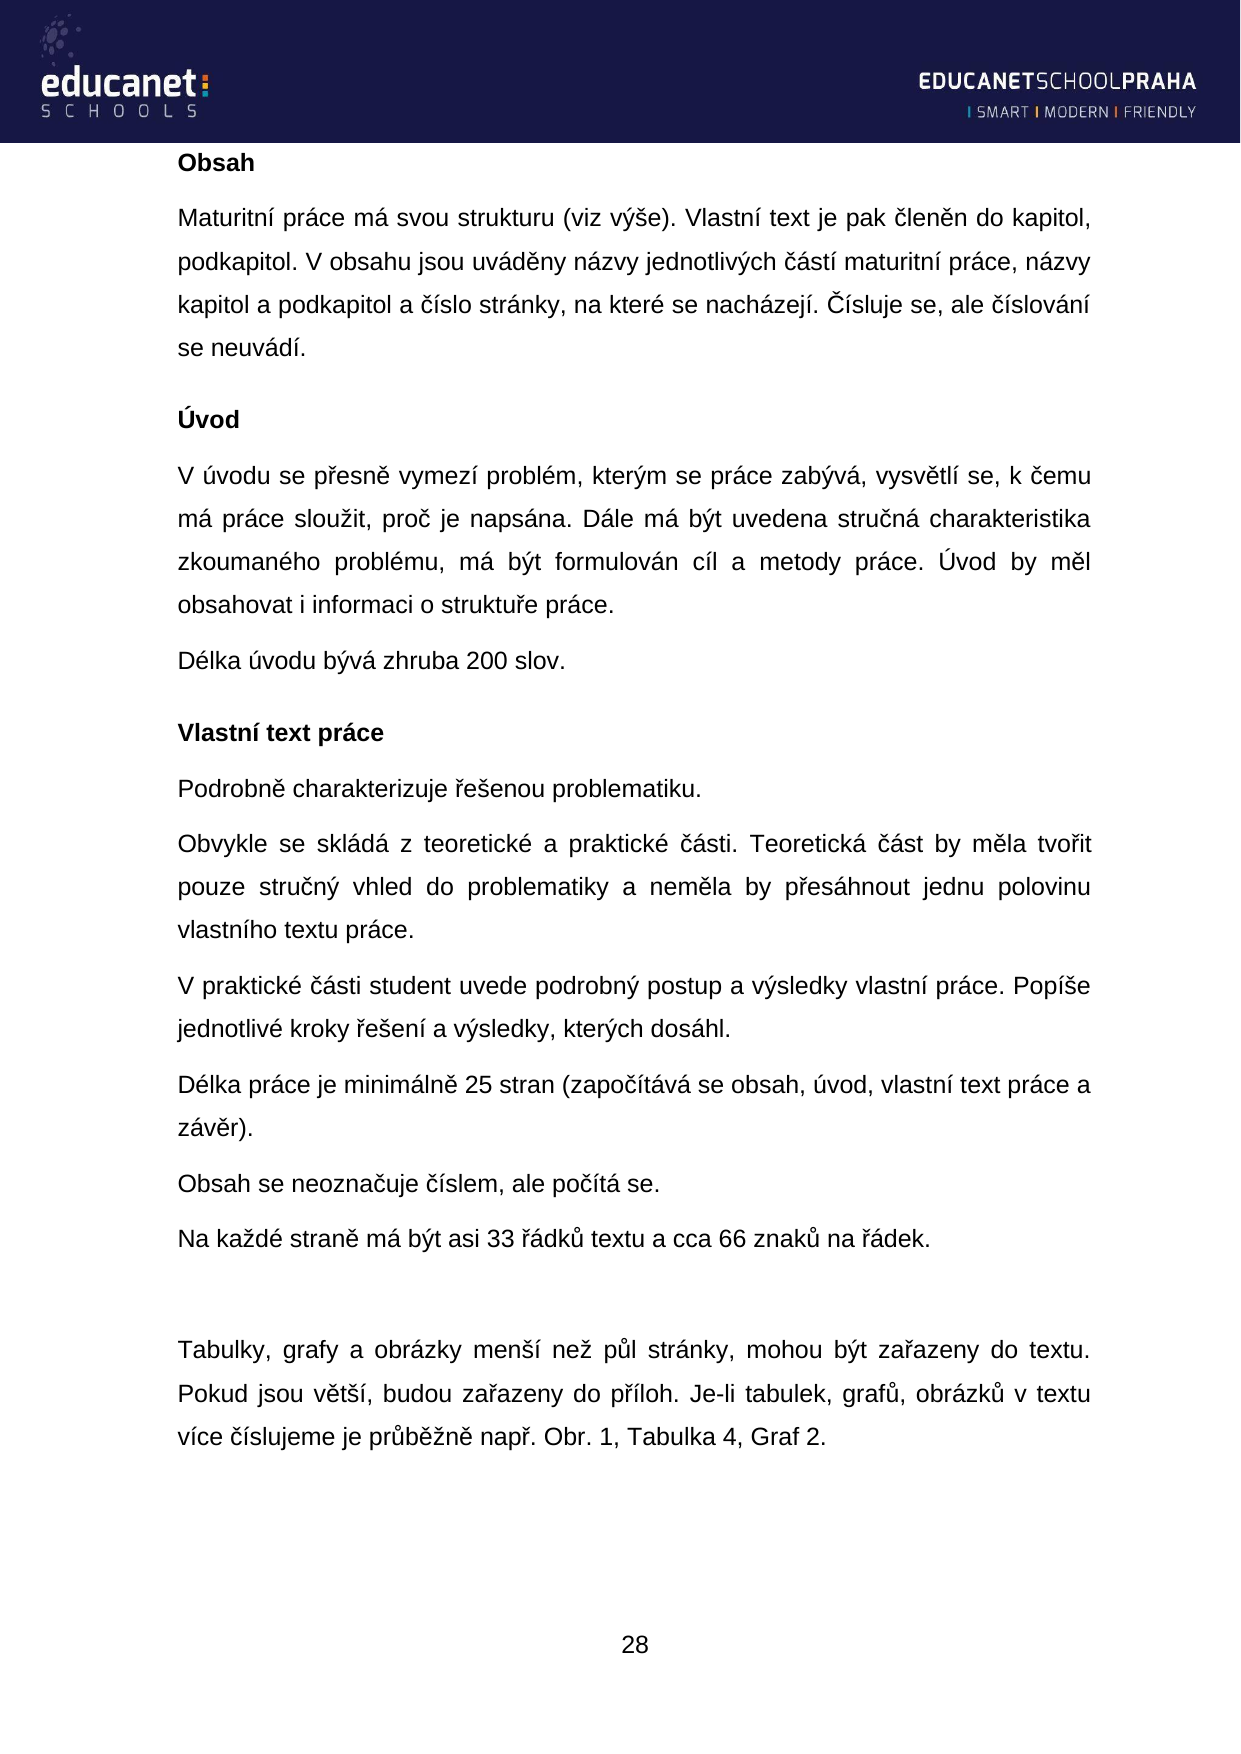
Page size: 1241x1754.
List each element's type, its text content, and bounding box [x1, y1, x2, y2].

subtitle Vlastní text práce [177, 718, 1092, 747]
picture [0, 0, 1241, 143]
subtitle Obsah [177, 148, 1092, 176]
text Obvykle se skládá z teoretické a praktické části. Teoretická část by měla tvořit pouze stručný vhled do problematiky a neměla by přesáhnout jednu polovinu vlastního textu práce. [177, 829, 1092, 944]
text V úvodu se přesně vymezí problém, kterým se práce zabývá, vysvětlí se, k čemu má práce sloužit, proč je napsána. Dále má být uvedena stručná charakteristika zkoumaného problému, má být formulován cíl a metody práce. Úvod by měl obsahovat i informaci o struktuře práce. [177, 461, 1092, 619]
text Maturitní práce má svou strukturu (viz výše). Vlastní text je pak členěn do kapitol, podkapitol. V obsahu jsou uváděny názvy jednotlivých částí maturitní práce, názvy kapitol a podkapitol a číslo stránky, na které se nacházejí. Čísluje se, ale číslování se neuvádí. [177, 203, 1092, 361]
text V praktické části student uvede podrobný postup a výsledky vlastní práce. Popíše jednotlivé kroky řešení a výsledky, kterých dosáhl. [177, 971, 1092, 1043]
text Podrobně charakterizuje řešenou problematiku. [177, 773, 1092, 802]
text Tabulky, grafy a obrázky menší než půl stránky, mohou být zařazeny do textu. Pokud jsou větší, budou zařazeny do příloh. Je-li tabulek, grafů, obrázků v textu více číslujeme je průběžně např. Obr. 1, Tabulka 4, Graf 2. [177, 1335, 1092, 1450]
text Na každé straně má být asi 33 řádků textu a cca 66 znaků na řádek. [177, 1224, 1092, 1253]
text Obsah se neoznačuje číslem, ale počítá se. [177, 1168, 1092, 1197]
subtitle Úvod [177, 405, 1092, 434]
text Délka práce je minimálně 25 stran (započítává se obsah, úvod, vlastní text práce a závěr). [177, 1070, 1092, 1142]
text Délka úvodu bývá zhruba 200 slov. [177, 646, 1092, 674]
